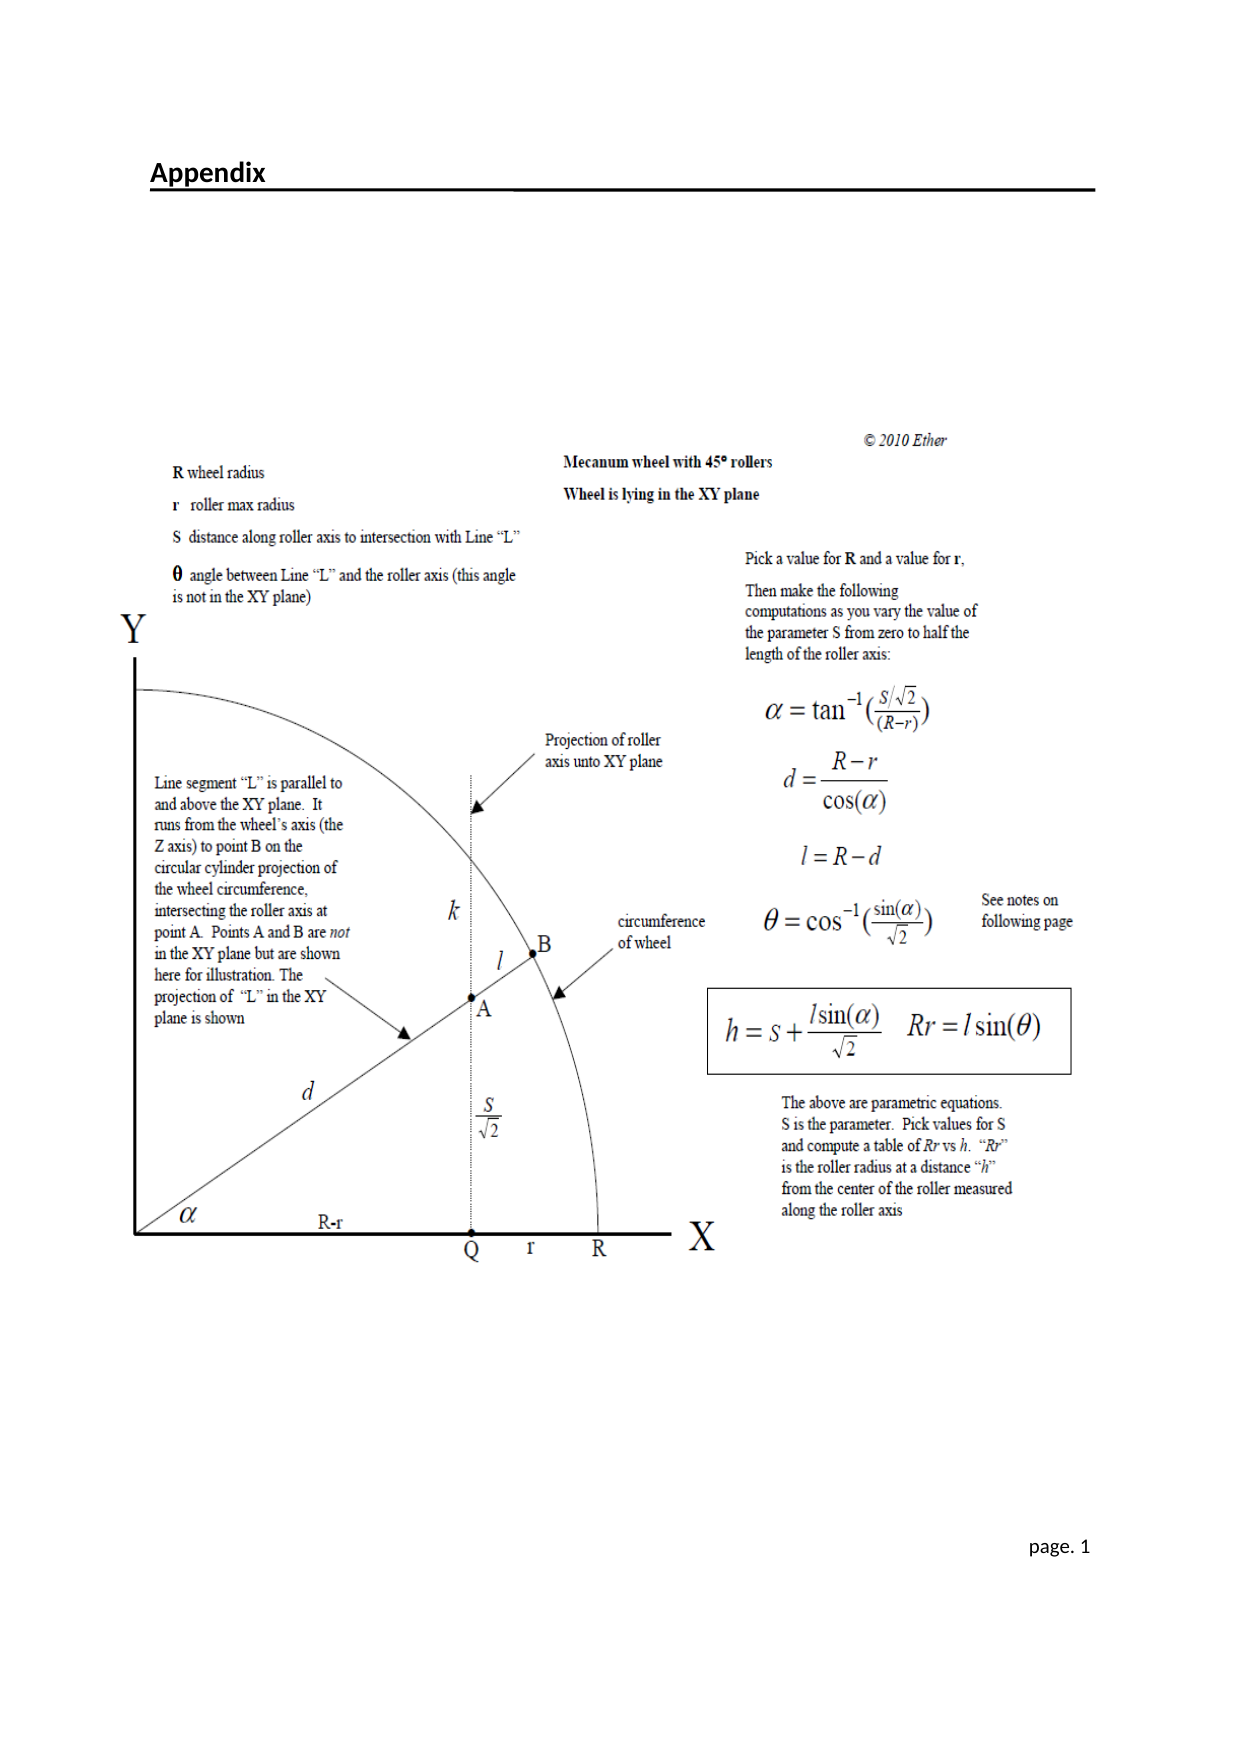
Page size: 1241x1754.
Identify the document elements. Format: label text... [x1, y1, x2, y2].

subtitle Appendix [150, 154, 1090, 188]
